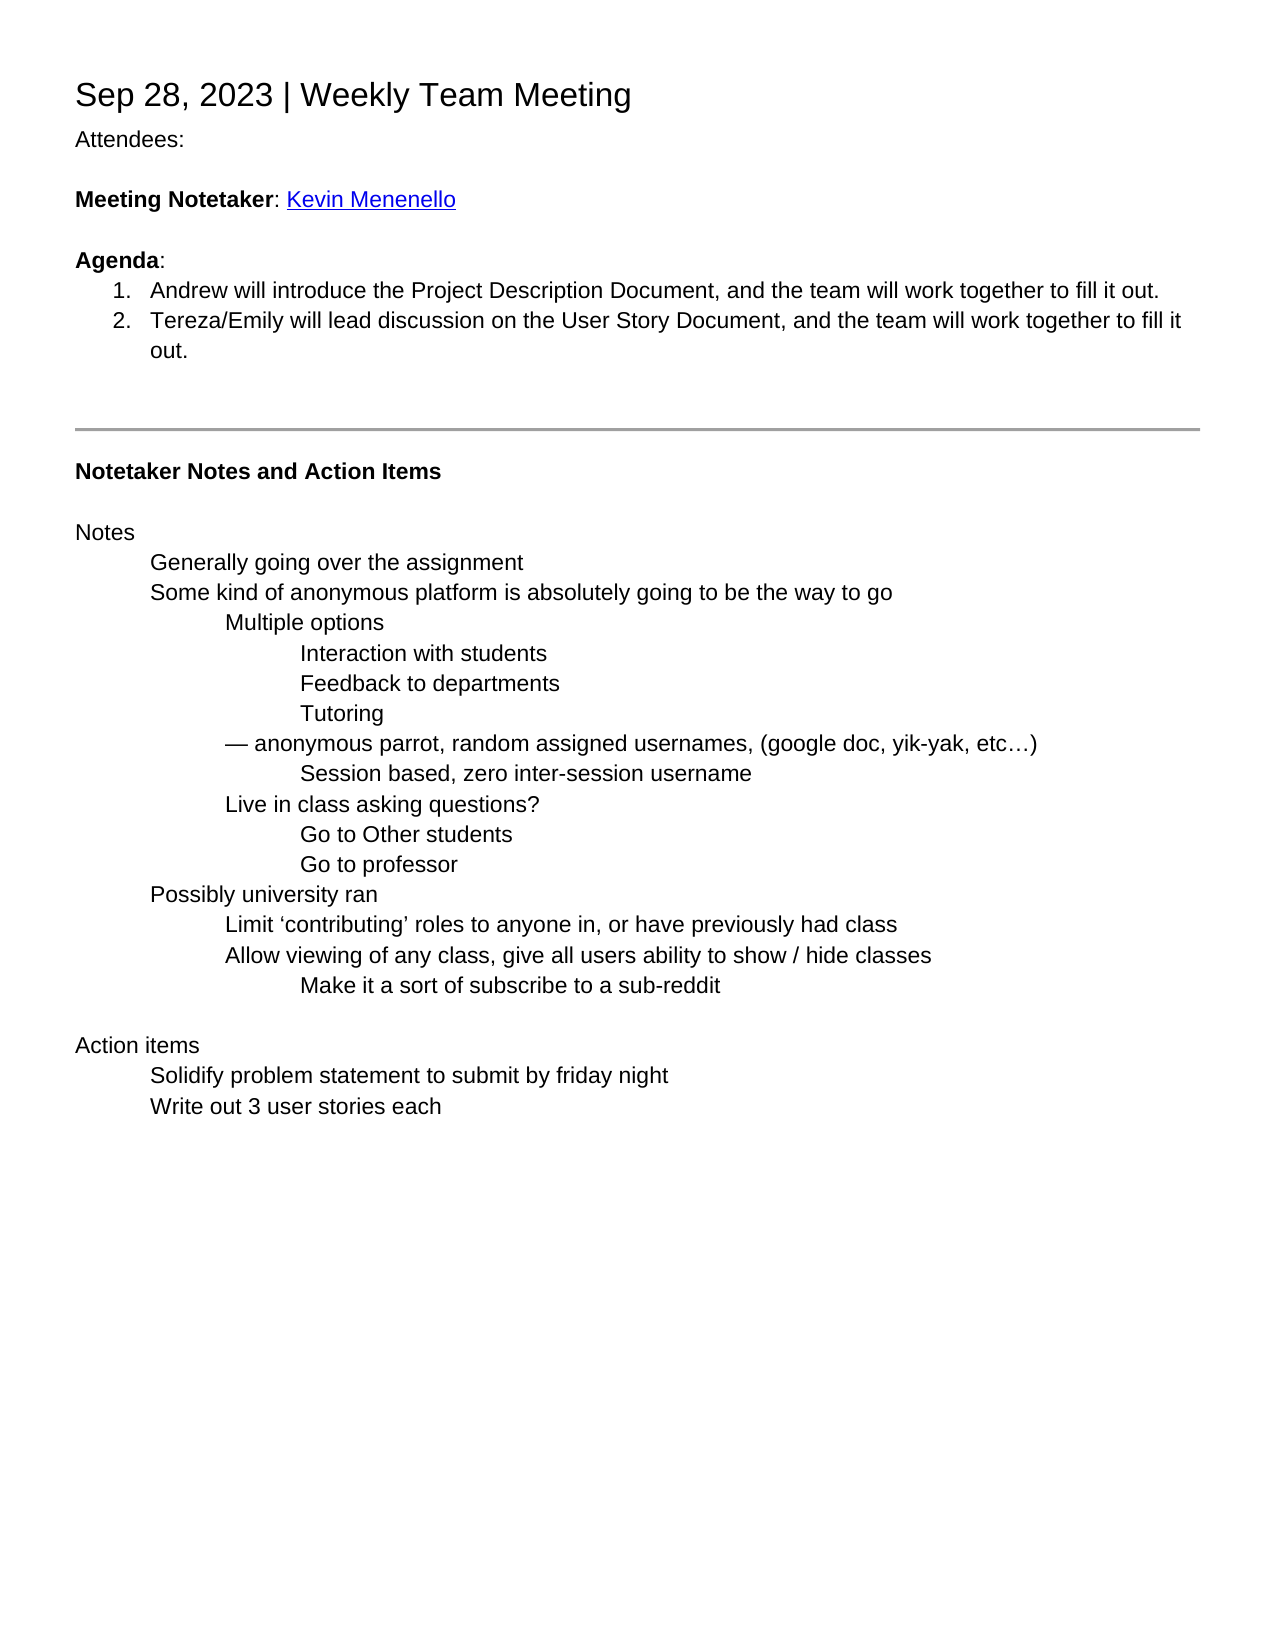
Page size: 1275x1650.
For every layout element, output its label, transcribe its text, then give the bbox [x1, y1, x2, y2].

text Some kind of anonymous platform is absolutely going to be the way to go [150, 579, 1200, 605]
text Write out 3 user stories each [75, 1093, 1200, 1119]
text Solidify problem statement to submit by friday night [75, 1062, 1200, 1089]
text Session based, zero inter-session username [150, 760, 1200, 787]
text Action items [75, 1032, 1200, 1058]
text Attendees: [75, 126, 1200, 152]
text Go to professor [300, 851, 1200, 877]
list Tereza/Emily will lead discussion on the User Story Document, and the team will work together to fill it out. [112, 307, 1200, 364]
text Possibly university ran [75, 881, 1200, 907]
text Make it a sort of subscribe to a sub-reddit [75, 972, 1200, 998]
text Multiple options [150, 609, 1200, 636]
text Live in class asking questions? [150, 791, 1200, 817]
text Go to Other students [225, 821, 1200, 847]
list Andrew will introduce the Project Description Document, and the team will work together to fill it out. [112, 277, 1200, 303]
text Allow viewing of any class, give all users ability to show / hide classes [75, 942, 1200, 968]
text Meeting Notetaker: Kevin Menenello [75, 186, 1200, 213]
text Tutoring [150, 700, 1200, 726]
text Feedback to departments [150, 670, 1200, 696]
text — anonymous parrot, random assigned usernames, (google doc, yik-yak, etc…) [150, 730, 1200, 756]
text Agenda: [75, 247, 1200, 273]
text Notes [75, 519, 1200, 545]
text Limit ‘contributing’ roles to anyone in, or have previously had class [75, 911, 1200, 938]
subtitle Sep 28, 2023 | Weekly Team Meeting [75, 75, 1200, 113]
text Interaction with students [150, 639, 1200, 666]
text Notetaker Notes and Action Items [75, 458, 1200, 484]
text Generally going over the assignment [150, 549, 1200, 575]
